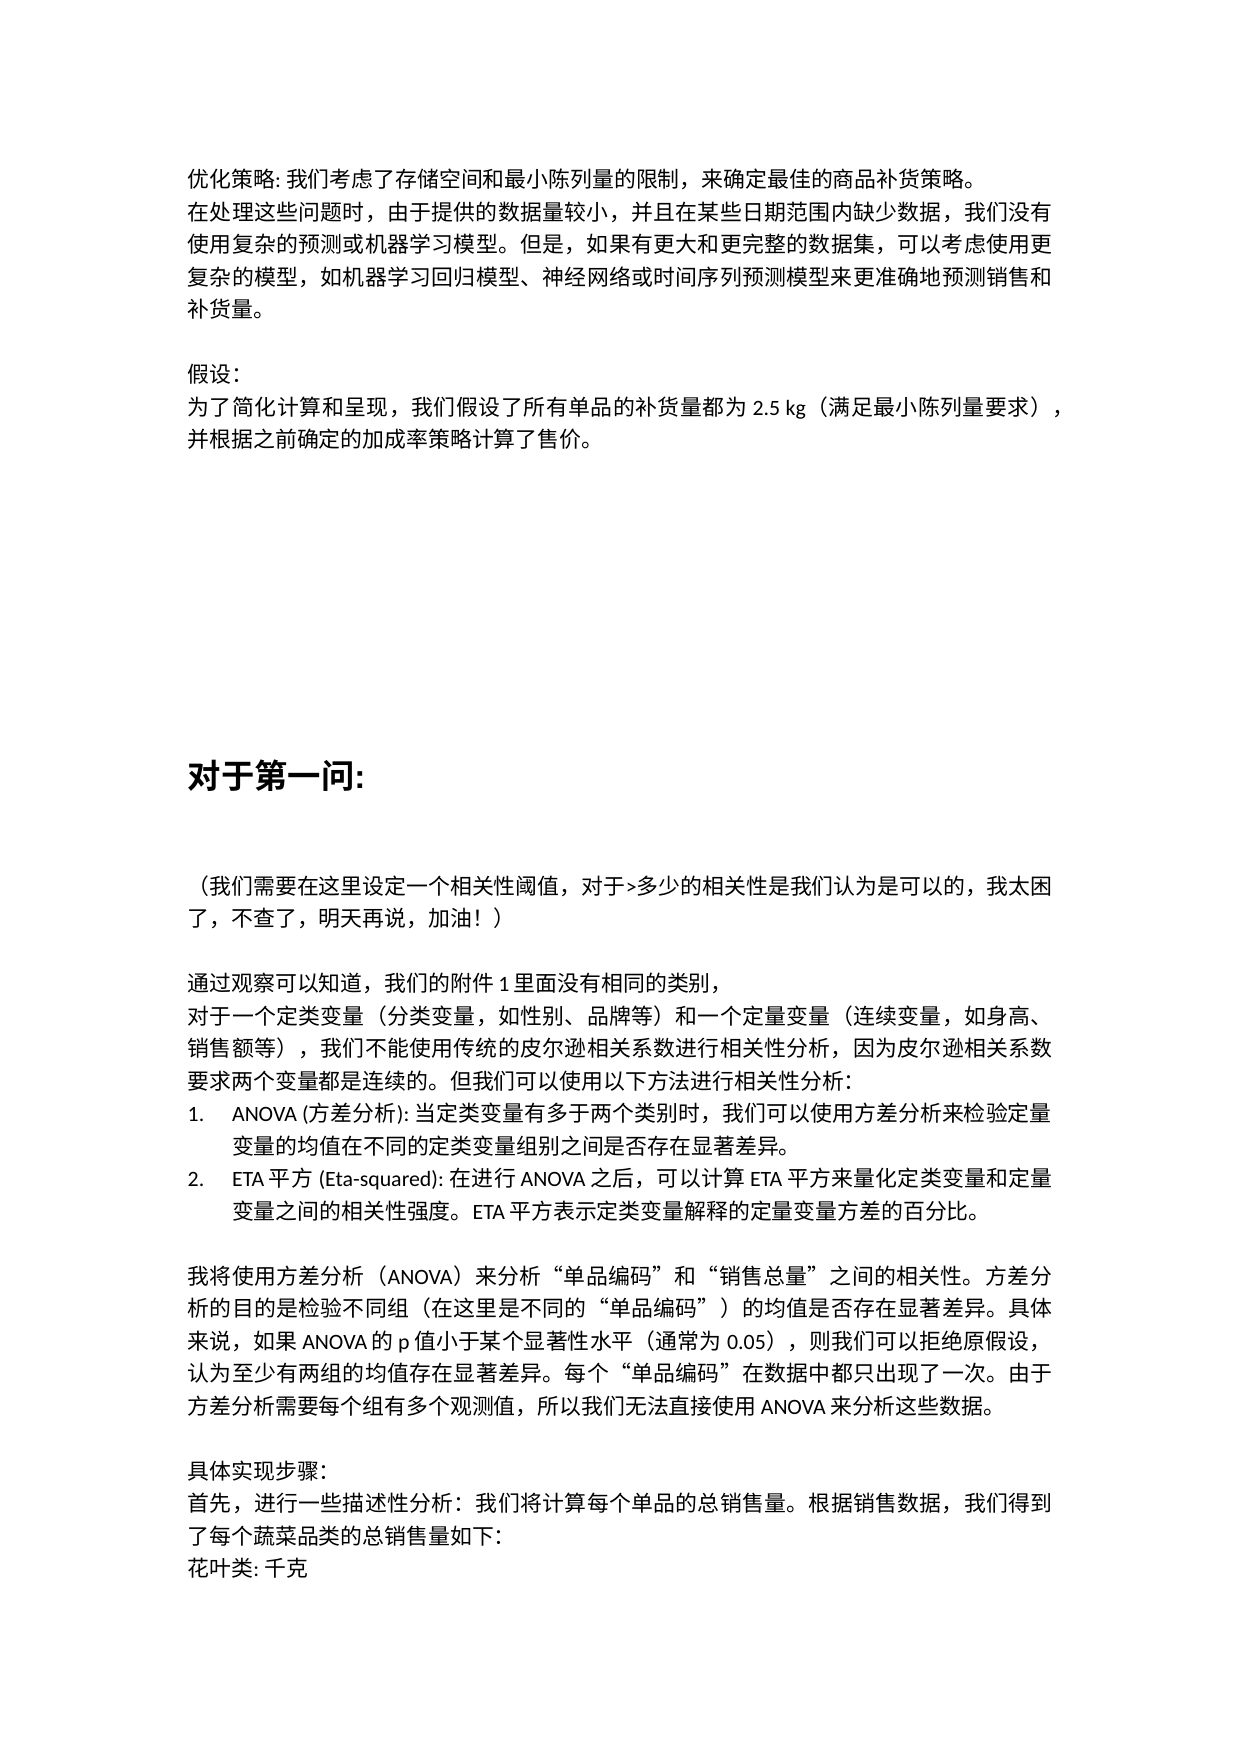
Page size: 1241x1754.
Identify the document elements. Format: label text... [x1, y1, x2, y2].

text 首先，进行一些描述性分析：我们将计算每个单品的总销售量。根据销售数据，我们得到了每个蔬菜品类的总销售量如下： [187, 1486, 1053, 1551]
list ANOVA (方差分析): 当定类变量有多于两个类别时，我们可以使用方差分析来检验定量变量的均值在不同的定类变量组别之间是否存在显著差异。 [187, 1096, 1053, 1161]
list 我将使用方差分析（ANOVA）来分析“单品编码”和“销售总量”之间的相关性。方差分析的目的是检验不同组（在这里是不同的“单品编码”）的均值是否存在显著差异。具体来说，如果ANOVA的p值小于某个显著性水平（通常为0.05），则我们可以拒绝原假设，认为至少有两组的均值存在显著差异。每个“单品编码”在数据中都只出现了一次。由于方差分析需要每个组有多个观测值，所以我们无法直接使用ANOVA来分析这些数据。 [187, 1258, 1053, 1421]
subtitle 对于第一问: [187, 742, 1053, 807]
text 花叶类: 千克 [187, 1551, 1053, 1583]
text 优化策略: 我们考虑了存储空间和最小陈列量的限制，来确定最佳的商品补货策略。 [187, 162, 1053, 194]
text 具体实现步骤： [187, 1453, 1053, 1486]
text 对于一个定类变量（分类变量，如性别、品牌等）和一个定量变量（连续变量，如身高、销售额等），我们不能使用传统的皮尔逊相关系数进行相关性分析，因为皮尔逊相关系数要求两个变量都是连续的。但我们可以使用以下方法进行相关性分析： [187, 998, 1053, 1096]
text 通过观察可以知道，我们的附件1里面没有相同的类别， [187, 966, 1053, 998]
text 假设： 为了简化计算和呈现，我们假设了所有单品的补货量都为2.5 kg（满足最小陈列量要求），并根据之前确定的加成率策略计算了售价。 [187, 357, 1053, 454]
text 在处理这些问题时，由于提供的数据量较小，并且在某些日期范围内缺少数据，我们没有使用复杂的预测或机器学习模型。但是，如果有更大和更完整的数据集，可以考虑使用更复杂的模型，如机器学习回归模型、神经网络或时间序列预测模型来更准确地预测销售和补货量。 [187, 194, 1053, 324]
text （我们需要在这里设定一个相关性阈值，对于>多少的相关性是我们认为是可以的，我太困了，不查了，明天再说，加油！） [187, 868, 1053, 933]
list ETA平方 (Eta-squared): 在进行ANOVA之后，可以计算ETA平方来量化定类变量和定量变量之间的相关性强度。ETA平方表示定类变量解释的定量变量方差的百分比。 [187, 1161, 1053, 1226]
